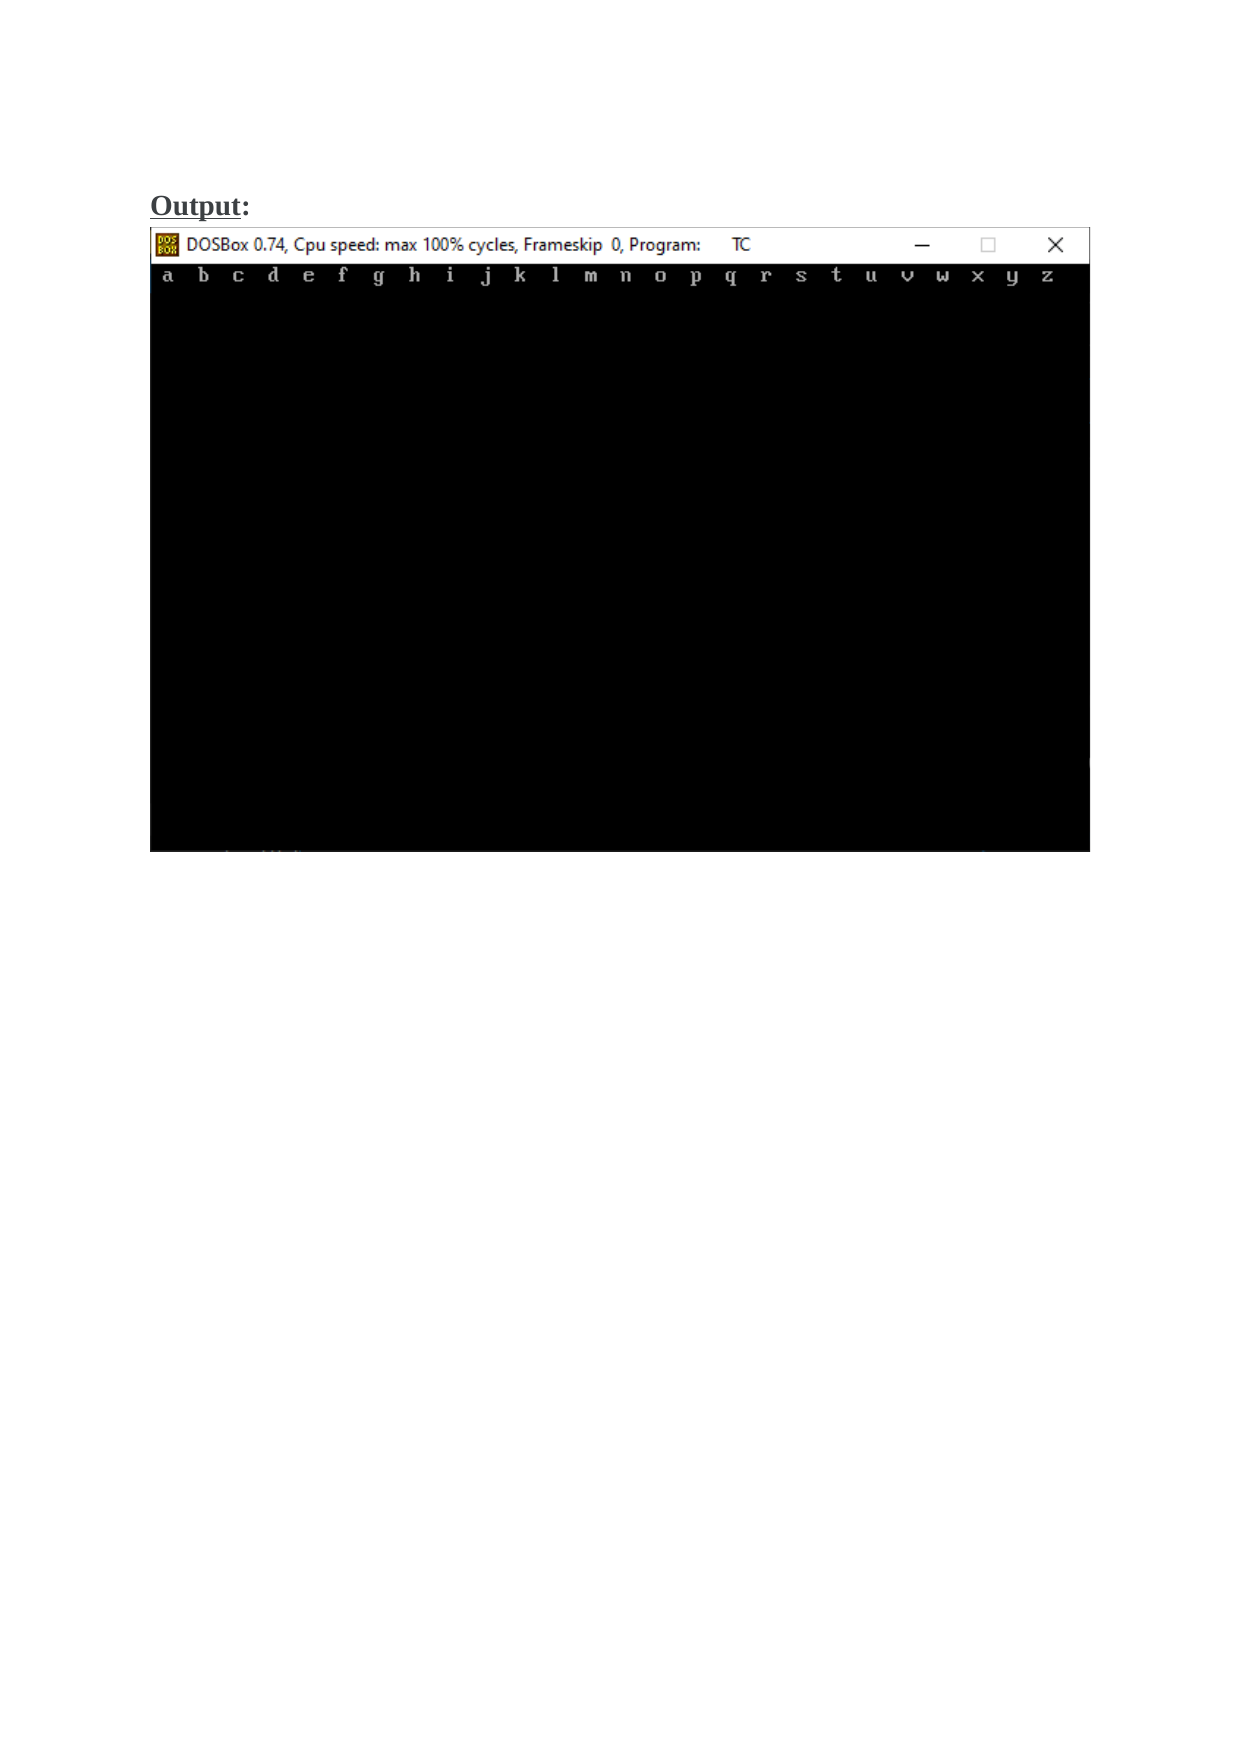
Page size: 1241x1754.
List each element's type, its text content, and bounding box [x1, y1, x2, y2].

picture [150, 227, 1091, 852]
text Output: [150, 188, 1090, 222]
